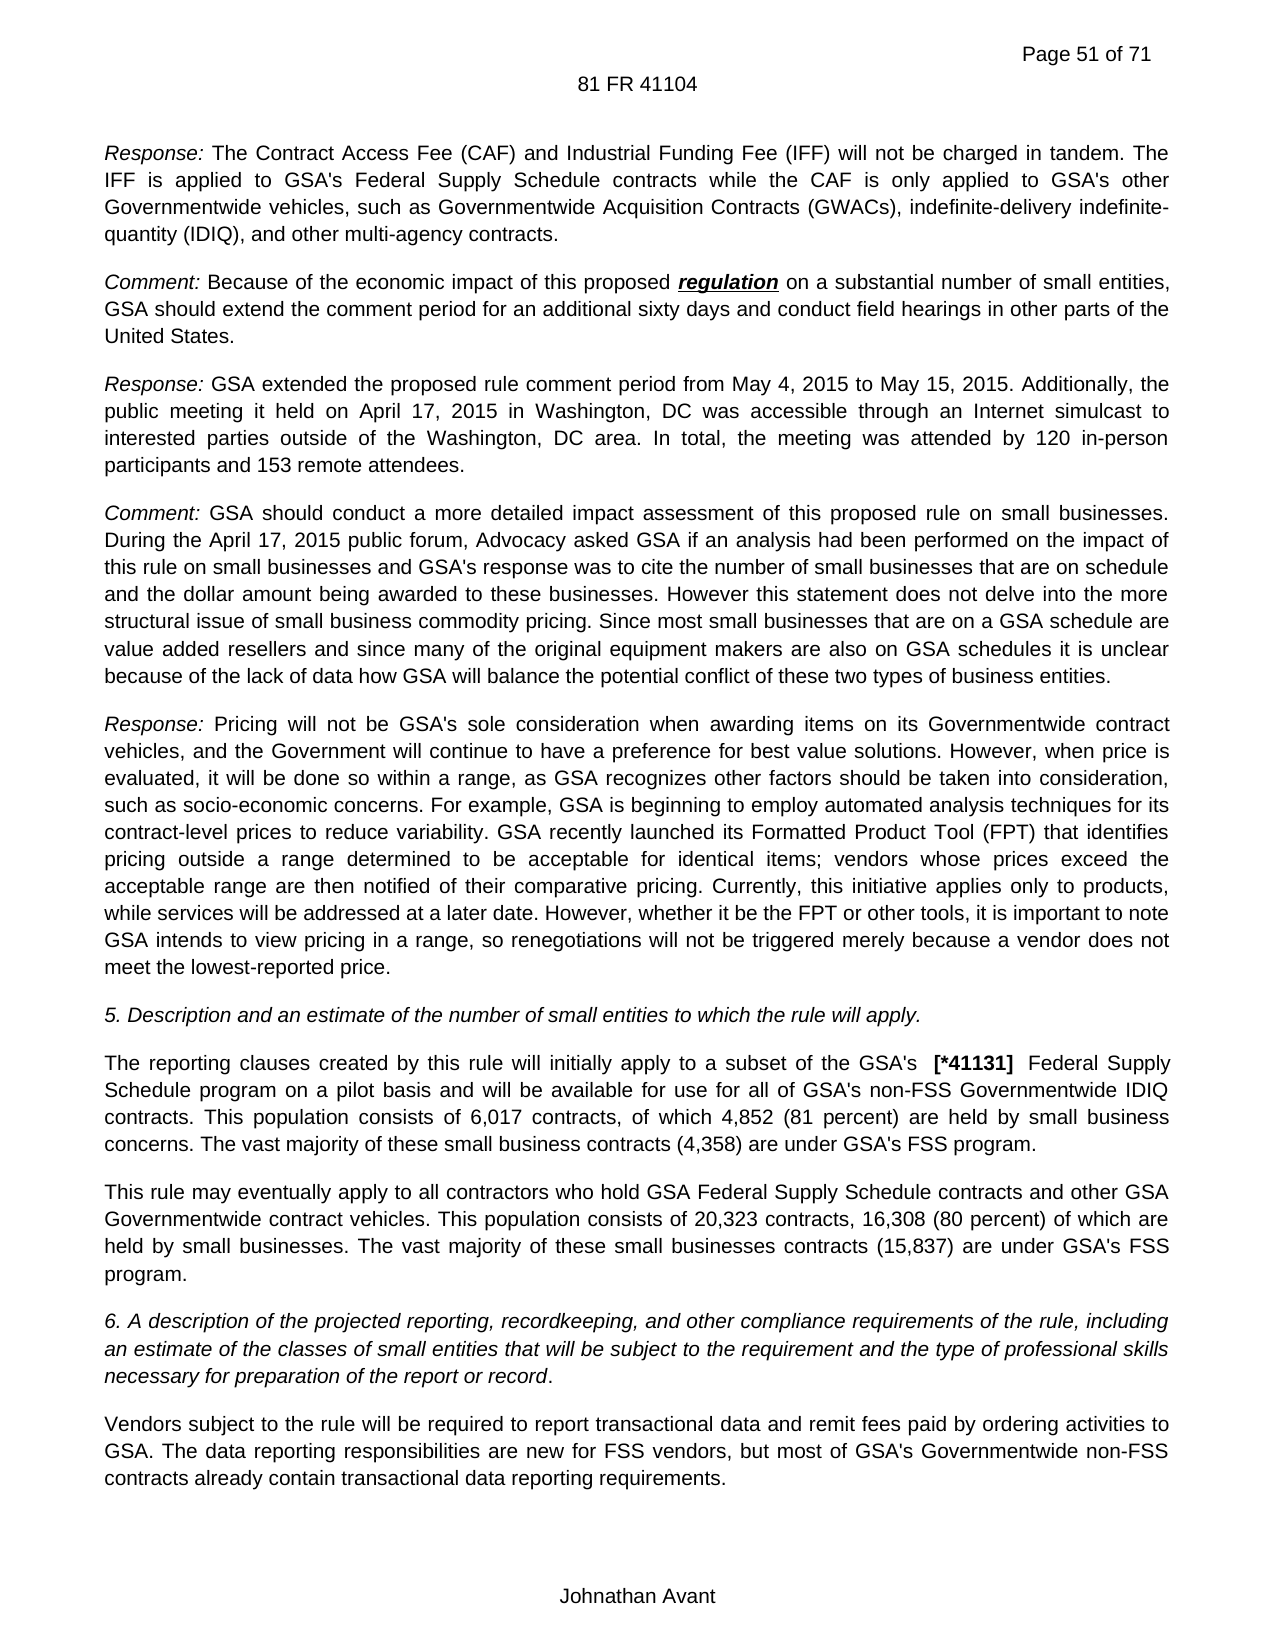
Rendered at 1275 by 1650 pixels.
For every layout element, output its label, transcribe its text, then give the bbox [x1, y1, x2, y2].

text Response: Pricing will not be GSA's sole consideration when awarding items on its Governmentwide contract vehicles, and the Government will continue to have a preference for best value solutions. However, when price is evaluated, it will be done so within a range, as GSA recognizes other factors should be taken into consideration, such as socio-economic concerns. For example, GSA is beginning to employ automated analysis techniques for its contract-level prices to reduce variability. GSA recently launched its Formatted Product Tool (FPT) that identifies pricing outside a range determined to be acceptable for identical items; vendors whose prices exceed the acceptable range are then notified of their comparative pricing. Currently, this initiative applies only to products, while services will be addressed at a later date. However, whether it be the FPT or other tools, it is important to note GSA intends to view pricing in a range, so renegotiations will not be triggered merely because a vendor does not meet the lowest-reported price. [104, 708, 1171, 979]
text Vendors subject to the rule will be required to report transactional data and remit fees paid by ordering activities to GSA. The data reporting responsibilities are new for FSS vendors, but most of GSA's Governmentwide non-FSS contracts already contain transactional data reporting requirements. [104, 1408, 1171, 1489]
text Response: GSA extended the proposed rule comment period from May 4, 2015 to May 15, 2015. Additionally, the public meeting it held on April 17, 2015 in Washington, DC was accessible through an Internet simulcast to interested parties outside of the Washington, DC area. In total, the meeting was attended by 120 in-person participants and 153 remote attendees. [104, 369, 1171, 477]
text Comment: GSA should conduct a more detailed impact assessment of this proposed rule on small businesses. During the April 17, 2015 public forum, Advocacy asked GSA if an analysis had been performed on the impact of this rule on small businesses and GSA's response was to cite the number of small businesses that are on schedule and the dollar amount being awarded to these businesses. However this statement does not delve into the more structural issue of small business commodity pricing. Since most small businesses that are on a GSA schedule are value added resellers and since many of the original equipment makers are also on GSA schedules it is unclear because of the lack of data how GSA will balance the potential conflict of these two types of business entities. [104, 498, 1171, 687]
text 6. A description of the projected reporting, recordkeeping, and other compliance requirements of the rule, including an estimate of the classes of small entities that will be subject to the requirement and the type of professional skills necessary for preparation of the report or record. [104, 1306, 1171, 1387]
text 5. Description and an estimate of the number of small entities to which the rule will apply. [104, 1000, 1171, 1027]
text Response: The Contract Access Fee (CAF) and Industrial Funding Fee (IFF) will not be charged in tandem. The IFF is applied to GSA's Federal Supply Schedule contracts while the CAF is only applied to GSA's other Governmentwide vehicles, such as Governmentwide Acquisition Contracts (GWACs), indefinite-delivery indefinite-quantity (IDIQ), and other multi-agency contracts. [104, 137, 1171, 246]
text Comment: Because of the economic impact of this proposed regulation on a substantial number of small entities, GSA should extend the comment period for an additional sixty days and conduct field hearings in other parts of the United States. [104, 267, 1171, 348]
text This rule may eventually apply to all contractors who hold GSA Federal Supply Schedule contracts and other GSA Governmentwide contract vehicles. This population consists of 20,323 contracts, 16,308 (80 percent) of which are held by small businesses. The vast majority of these small businesses contracts (15,837) are under GSA's FSS program. [104, 1177, 1171, 1285]
text The reporting clauses created by this rule will initially apply to a subset of the GSA's [*41131] Federal Supply Schedule program on a pilot basis and will be available for use for all of GSA's non-FSS Governmentwide IDIQ contracts. This population consists of 6,017 contracts, of which 4,852 (81 percent) are held by small business concerns. The vast majority of these small business contracts (4,358) are under GSA's FSS program. [104, 1048, 1171, 1156]
